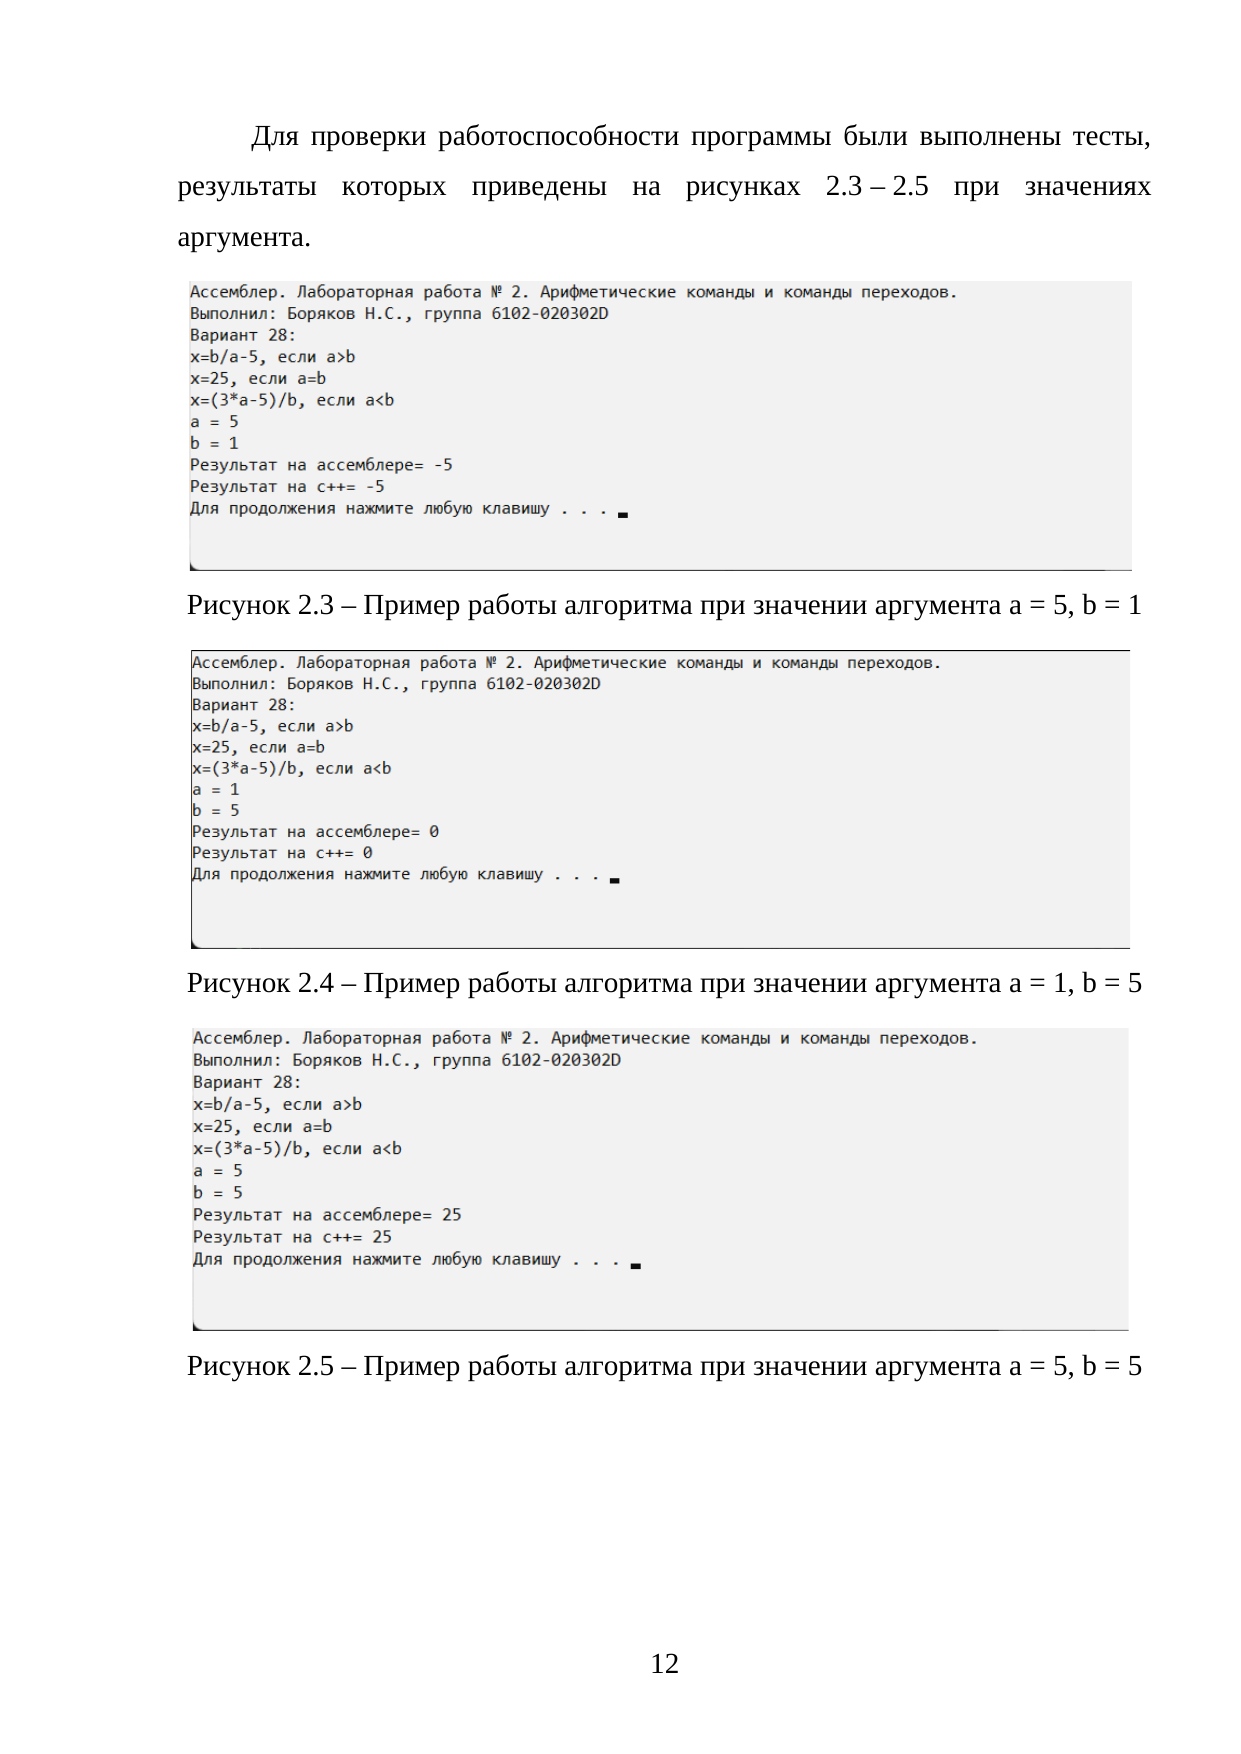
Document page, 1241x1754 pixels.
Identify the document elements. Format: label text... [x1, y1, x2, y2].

picture [189, 281, 1132, 571]
text Для проверки работоспособности программы были выполнены тесты, результаты которых приведены на рисунках 2.3 – 2.5 при значениях аргумента. [177, 118, 1152, 252]
picture [192, 1028, 1129, 1331]
picture [191, 650, 1131, 949]
